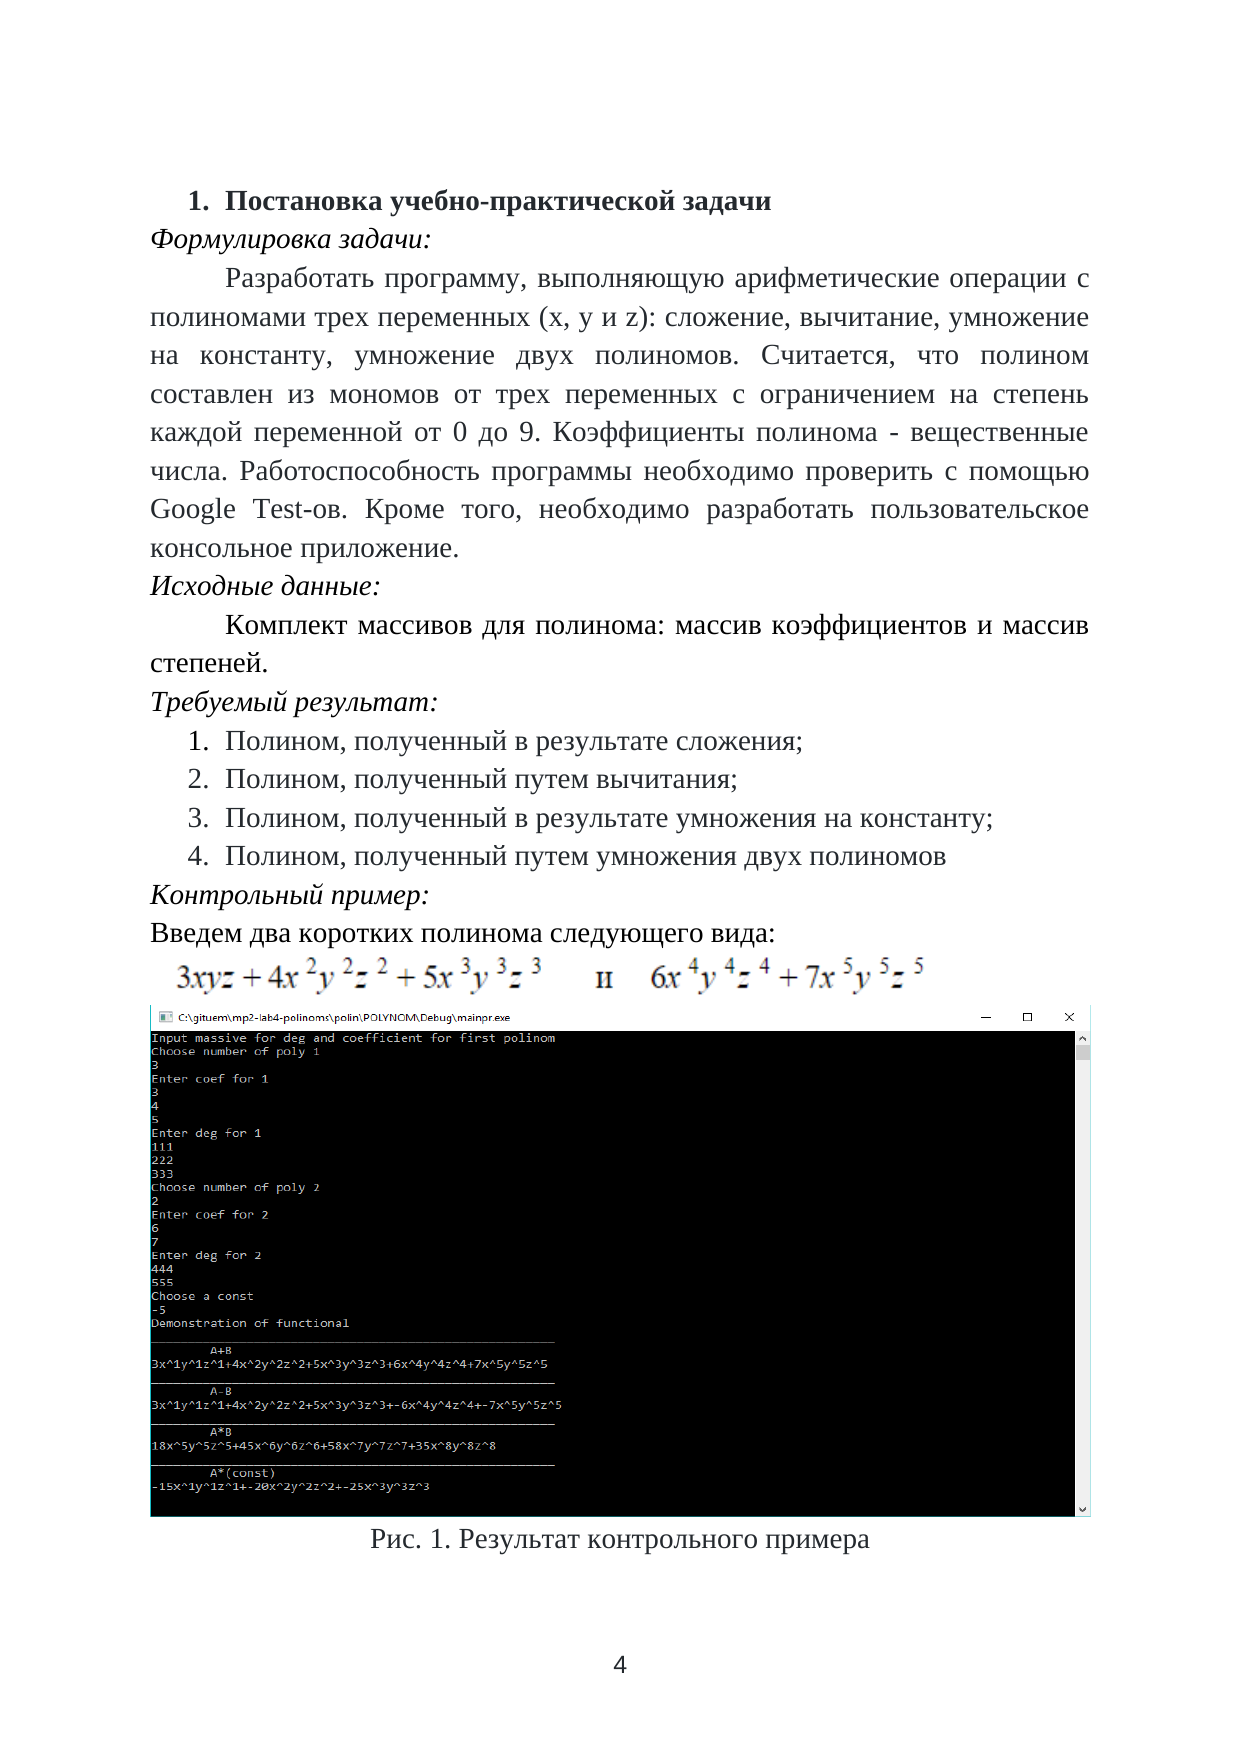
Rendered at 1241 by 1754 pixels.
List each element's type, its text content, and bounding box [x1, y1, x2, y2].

text Разработать программу, выполняющую арифметические операции с полиномами трех переменных (x, y и z): сложение, вычитание, умножение на константу, умножение двух полиномов. Считается, что полином составлен из мономов от трех переменных с ограничением на степень каждой переменной от 0 до 9. Коэффициенты полинома - вещественные числа. Работоспособность программы необходимо проверить с помощью Google Test-ов. Кроме того, необходимо разработать пользовательское консольное приложение. [150, 260, 1090, 563]
text Требуемый результат: [150, 684, 1090, 718]
text Комплект массивов для полинома: массив коэффициентов и массив степеней. [150, 607, 1090, 679]
subtitle Постановка учебно-практической задачи [187, 183, 1090, 217]
text Формулировка задачи: [150, 222, 1090, 255]
text Контрольный пример: [150, 877, 1090, 910]
list Полином, полученный в результате сложения; [187, 723, 1090, 756]
list Полином, полученный путем умножения двух полиномов [187, 838, 1090, 872]
picture [150, 953, 957, 1001]
list Полином, полученный путем вычитания; [187, 761, 1090, 795]
text Исходные данные: [150, 568, 1090, 602]
text Рис. 1. Результат контрольного примера [150, 1521, 1090, 1554]
text Введем два коротких полинома следующего вида: [150, 915, 1090, 949]
picture [150, 1005, 1091, 1517]
list Полином, полученный в результате умножения на константу; [187, 800, 1090, 833]
